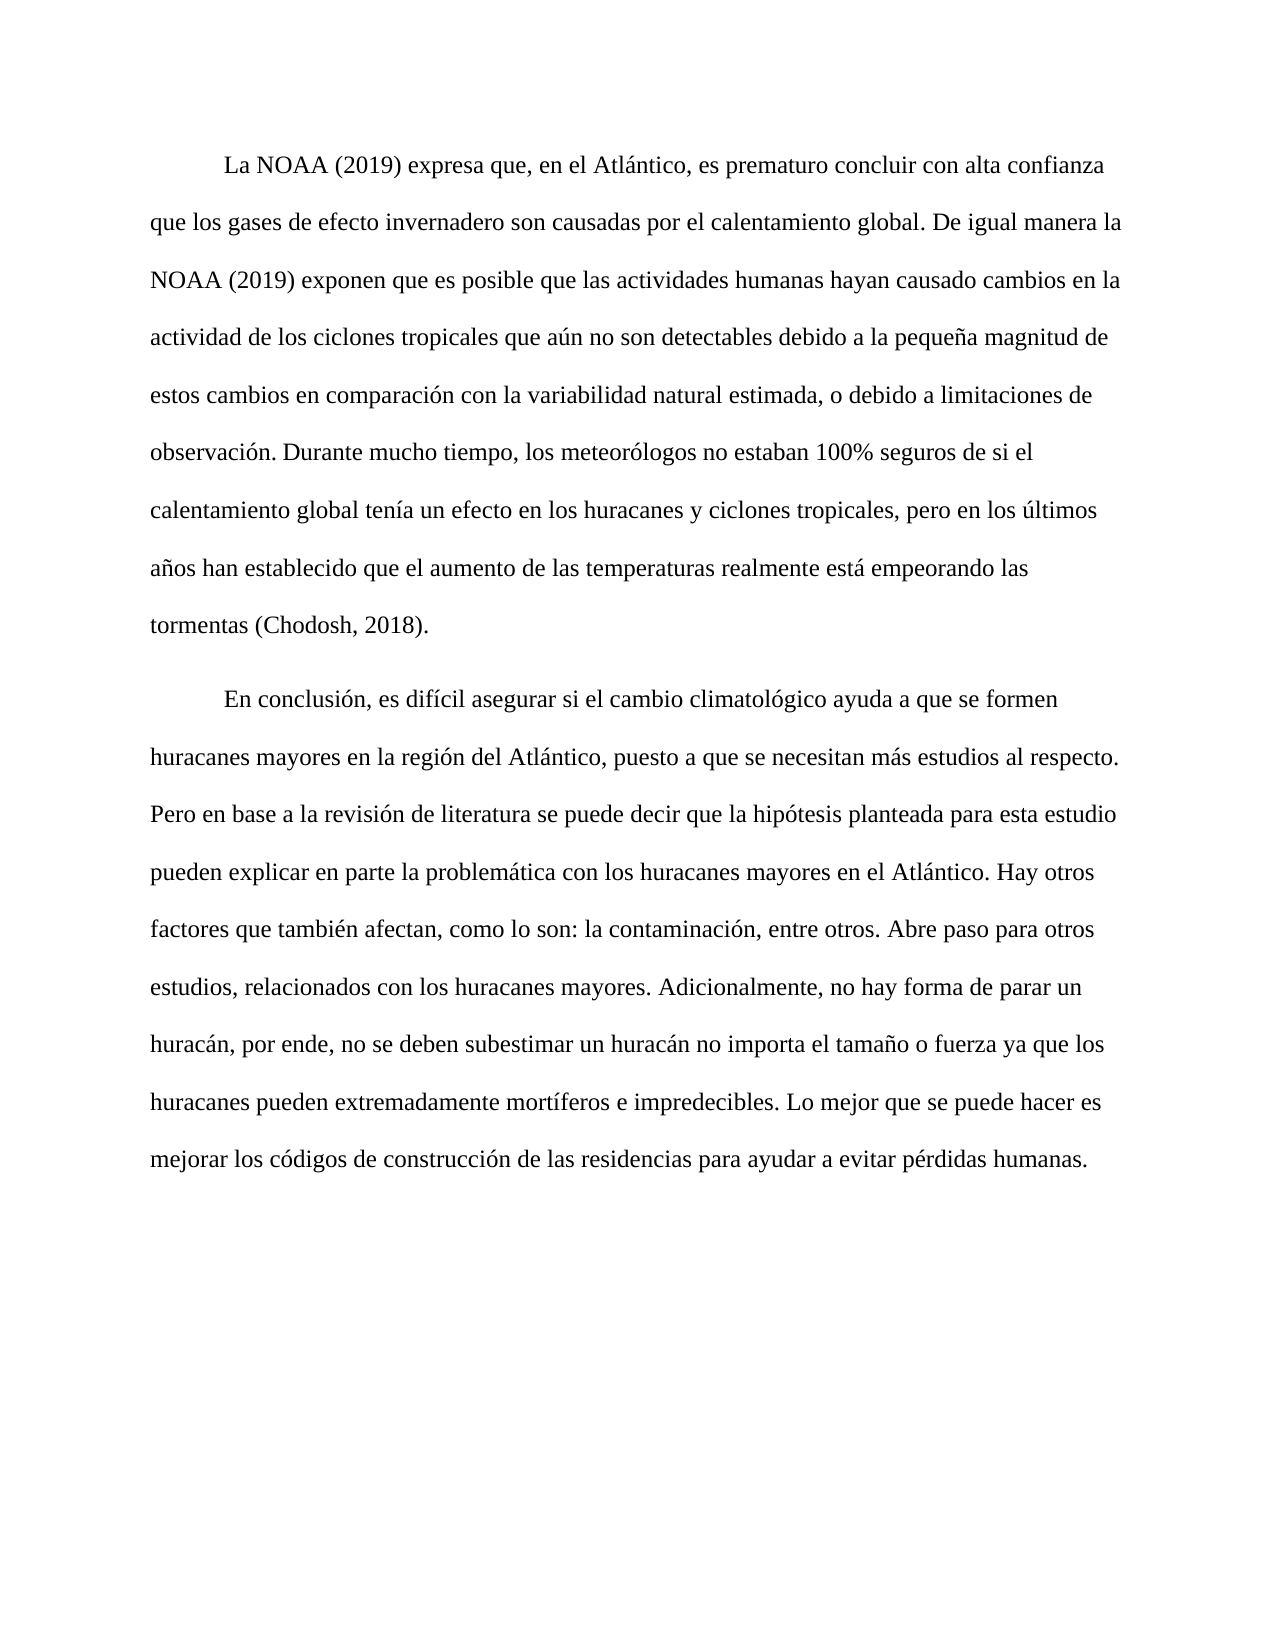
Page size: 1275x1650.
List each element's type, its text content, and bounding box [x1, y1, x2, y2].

text En conclusión, es difícil asegurar si el cambio climatológico ayuda a que se formen huracanes mayores en la región del Atlántico, puesto a que se necesitan más estudios al respecto. Pero en base a la revisión de literatura se puede decir que la hipótesis planteada para esta estudio pueden explicar en parte la problemática con los huracanes mayores en el Atlántico. Hay otros factores que también afectan, como lo son: la contaminación, entre otros. Abre paso para otros estudios, relacionados con los huracanes mayores. Adicionalmente, no hay forma de parar un huracán, por ende, no se deben subestimar un huracán no importa el tamaño o fuerza ya que los huracanes pueden extremadamente mortíferos e impredecibles. Lo mejor que se puede hacer es mejorar los códigos de construcción de las residencias para ayudar a evitar pérdidas humanas. [150, 684, 1125, 1173]
text La NOAA (2019) expresa que, en el Atlántico, es prematuro concluir con alta confianza que los gases de efecto invernadero son causadas por el calentamiento global. De igual manera la NOAA (2019) exponen que es posible que las actividades humanas hayan causado cambios en la actividad de los ciclones tropicales que aún no son detectables debido a la pequeña magnitud de estos cambios en comparación con la variabilidad natural estimada, o debido a limitaciones de observación. Durante mucho tiempo, los meteorólogos no estaban 100% seguros de si el calentamiento global tenía un efecto en los huracanes y ciclones tropicales, pero en los últimos años han establecido que el aumento de las temperaturas realmente está empeorando las tormentas (Chodosh, 2018). [150, 150, 1125, 639]
